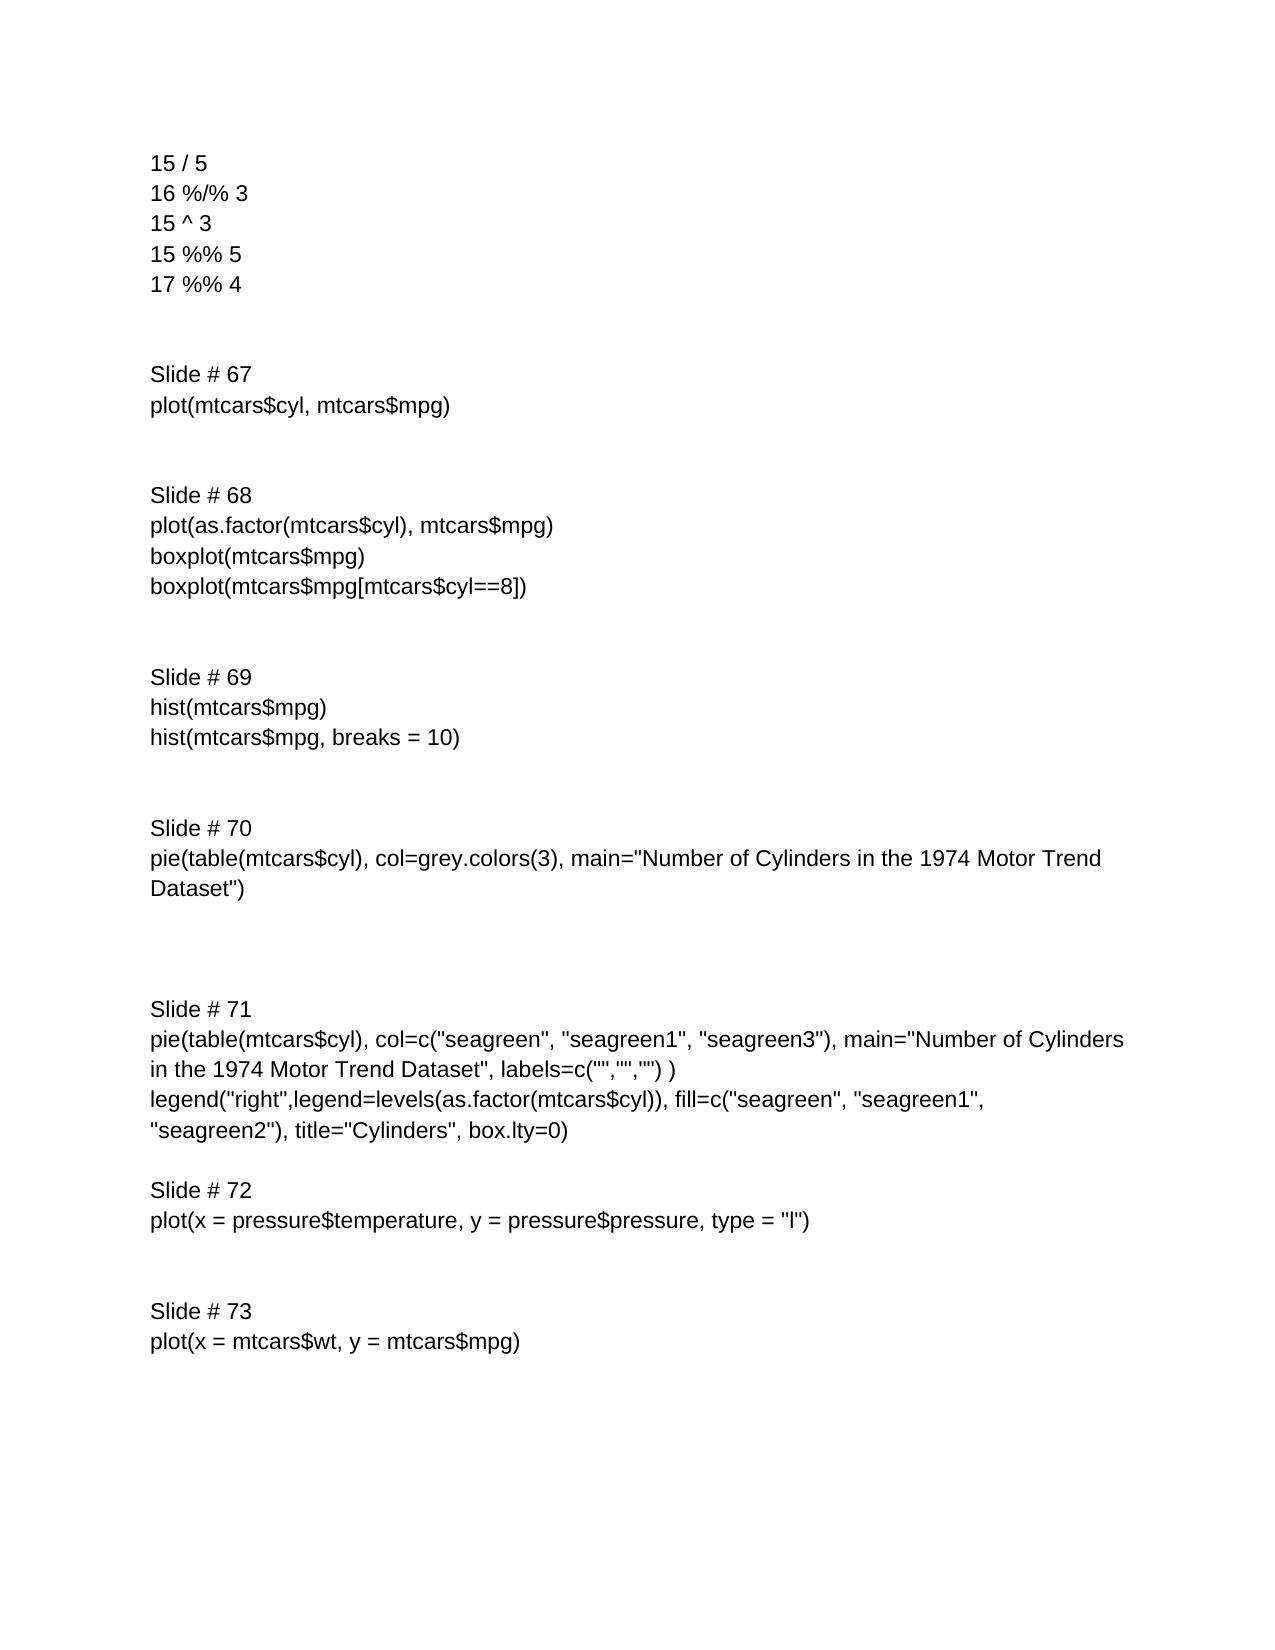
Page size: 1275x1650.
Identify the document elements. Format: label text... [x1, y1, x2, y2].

text 17 %% 4 [150, 271, 1125, 297]
text Slide # 72 [150, 1177, 1125, 1203]
text plot(x = pressure$temperature, y = pressure$pressure, type = "l") [150, 1207, 1125, 1234]
text Slide # 69 [150, 663, 1125, 690]
text hist(mtcars$mpg) [150, 694, 1125, 720]
text 15 ^ 3 [150, 210, 1125, 237]
text 15 / 5 [150, 150, 1125, 176]
text 15 %% 5 [150, 241, 1125, 267]
text hist(mtcars$mpg, breaks = 10) [150, 724, 1125, 750]
text 16 %/% 3 [150, 180, 1125, 207]
text pie(table(mtcars$cyl), col=c("seagreen", "seagreen1", "seagreen3"), main="Number of Cylinders in the 1974 Motor Trend Dataset", labels=c("","","") ) [150, 1026, 1125, 1083]
text boxplot(mtcars$mpg[mtcars$cyl==8]) [150, 573, 1125, 599]
text Slide # 73 [150, 1298, 1125, 1324]
text Slide # 71 [150, 996, 1125, 1022]
text Slide # 68 [150, 482, 1125, 509]
text Slide # 67 [150, 361, 1125, 388]
text plot(x = mtcars$wt, y = mtcars$mpg) [150, 1328, 1125, 1354]
text plot(mtcars$cyl, mtcars$mpg) [150, 392, 1125, 418]
text legend("right",legend=levels(as.factor(mtcars$cyl)), fill=c("seagreen", "seagreen1", "seagreen2"), title="Cylinders", box.lty=0) [150, 1086, 1125, 1143]
text boxplot(mtcars$mpg) [150, 543, 1125, 569]
text plot(as.factor(mtcars$cyl), mtcars$mpg) [150, 512, 1125, 539]
text Slide # 70 [150, 814, 1125, 841]
text pie(table(mtcars$cyl), col=grey.colors(3), main="Number of Cylinders in the 1974 Motor Trend Dataset") [150, 845, 1125, 901]
